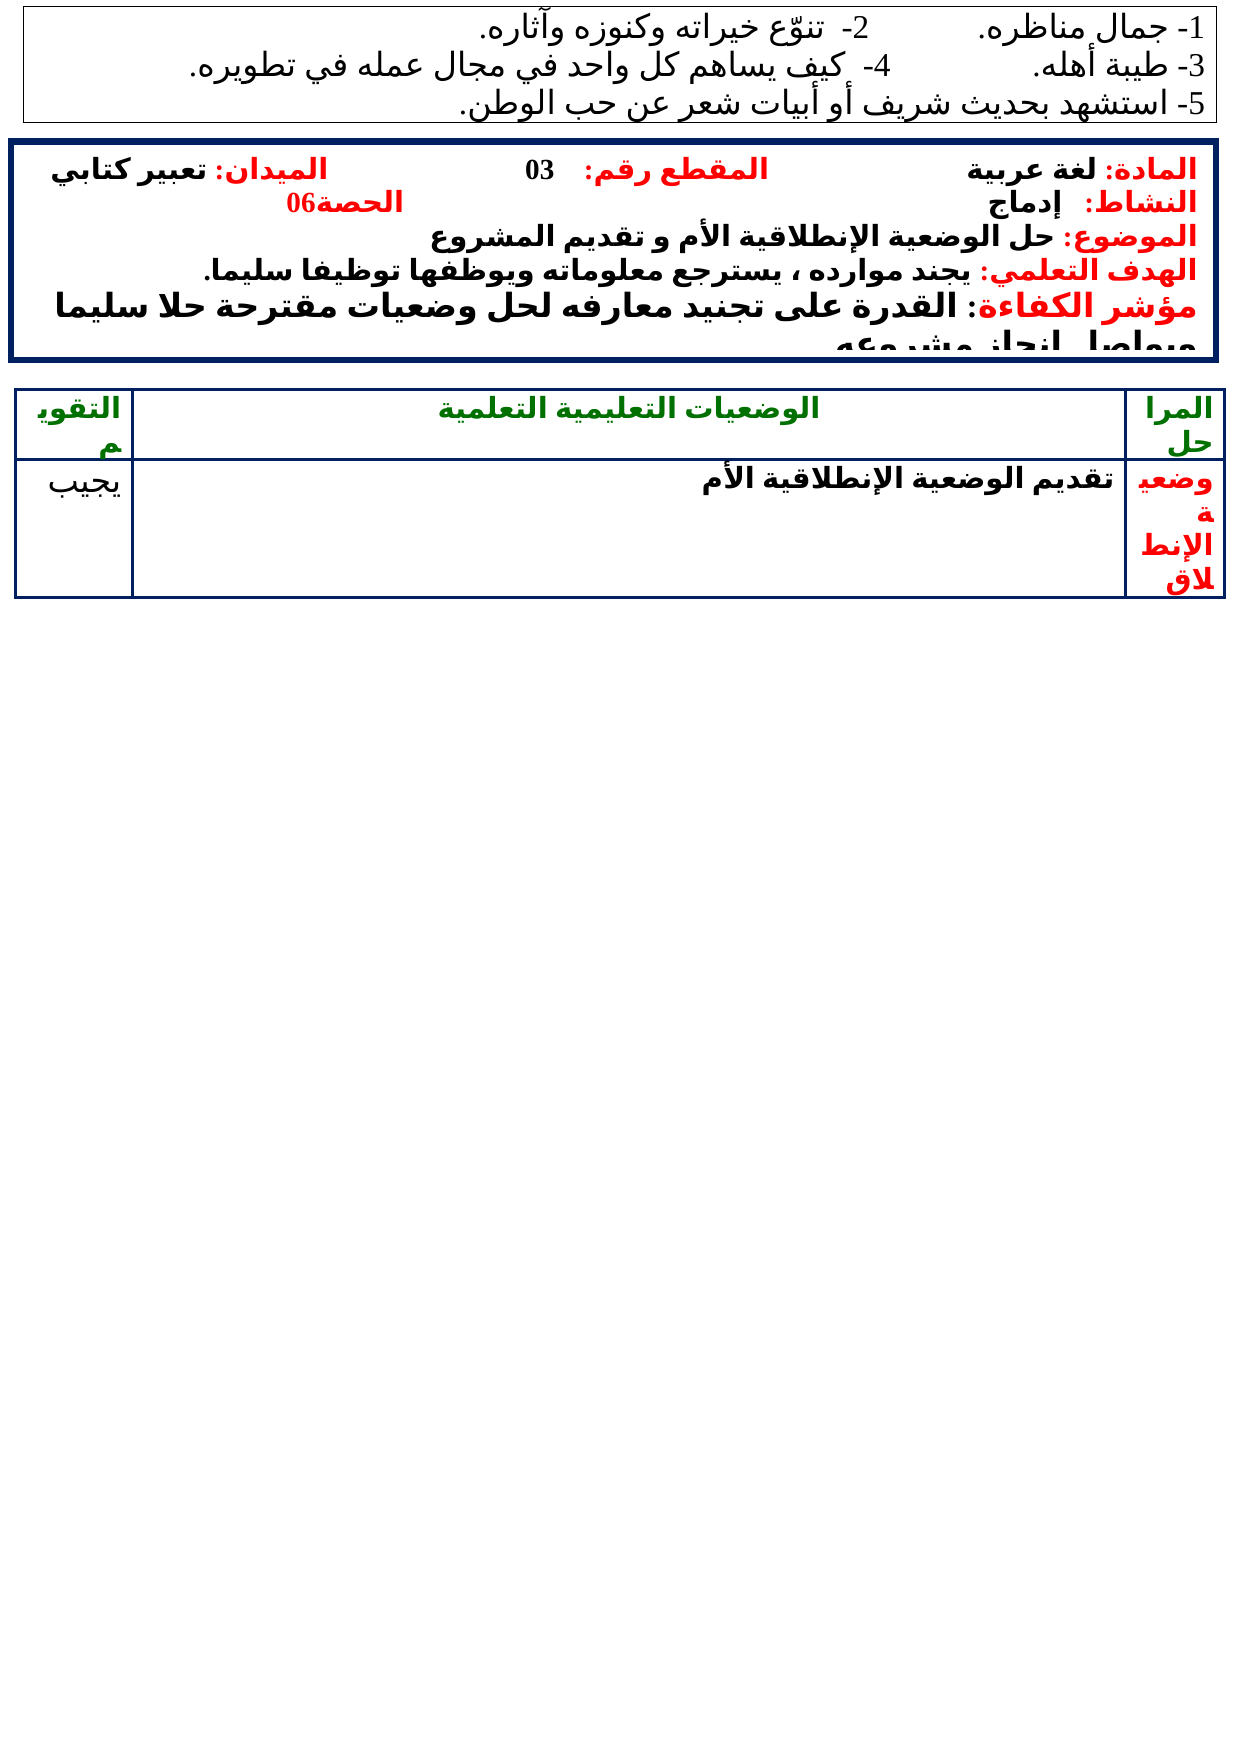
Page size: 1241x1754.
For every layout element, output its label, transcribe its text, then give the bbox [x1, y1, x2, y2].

table_cell تقديم الوضعية الإنطلاقية الأم [134, 461, 1124, 596]
table_header الوضعيات التعليمية التعلمية [134, 391, 1124, 458]
table_cell وضعية الإنطلاق [1127, 461, 1223, 596]
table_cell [24, 7, 1216, 122]
table_header المراحل [1127, 391, 1223, 458]
table_header التقويم [17, 391, 131, 458]
table_cell يجيب [17, 461, 131, 596]
